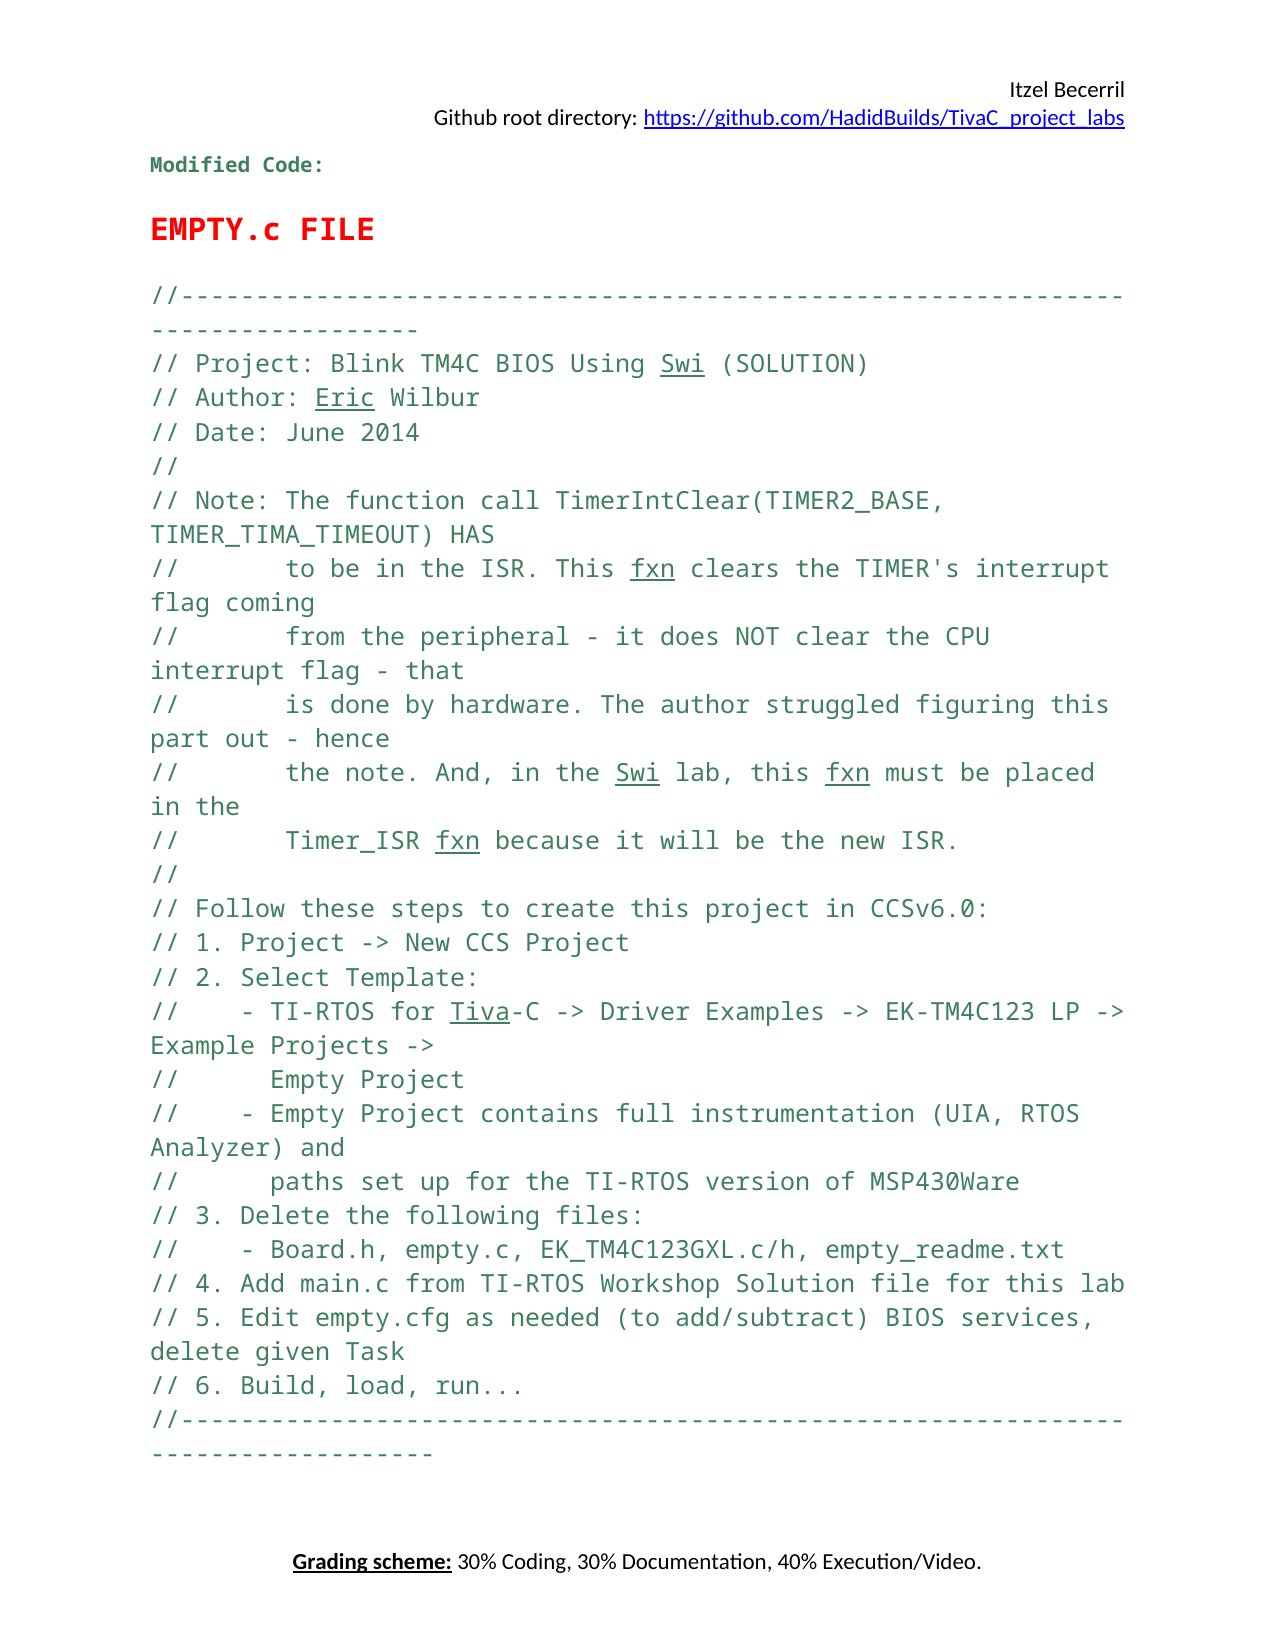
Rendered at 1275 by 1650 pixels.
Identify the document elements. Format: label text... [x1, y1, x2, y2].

text //---------------------------------------------------------------------------------- [150, 1402, 1125, 1470]
text // Author: Eric Wilbur [150, 380, 1125, 414]
text // Empty Project [150, 1061, 1125, 1095]
text // is done by hardware. The author struggled figuring this part out - hence [150, 687, 1125, 755]
text // from the peripheral - it does NOT clear the CPU interrupt flag - that [150, 618, 1125, 687]
text // - Empty Project contains full instrumentation (UIA, RTOS Analyzer) and [150, 1095, 1125, 1163]
text // 1. Project -> New CCS Project [150, 925, 1125, 959]
text // paths set up for the TI-RTOS version of MSP430Ware [150, 1163, 1125, 1198]
text // 6. Build, load, run... [150, 1368, 1125, 1402]
text // 5. Edit empty.cfg as needed (to add/subtract) BIOS services, delete given Task [150, 1300, 1125, 1368]
text // - Board.h, empty.c, EK_TM4C123GXL.c/h, empty_readme.txt [150, 1232, 1125, 1266]
text // 2. Select Template: [150, 959, 1125, 993]
text // 4. Add main.c from TI-RTOS Workshop Solution file for this lab [150, 1266, 1125, 1300]
text // - TI-RTOS for Tiva-C -> Driver Examples -> EK-TM4C123 LP -> Example Projects -> [150, 993, 1125, 1061]
text Modified Code: [150, 150, 1125, 178]
text // Project: Blink TM4C BIOS Using Swi (SOLUTION) [150, 346, 1125, 380]
text // Note: The function call TimerIntClear(TIMER2_BASE, TIMER_TIMA_TIMEOUT) HAS [150, 482, 1125, 550]
text // to be in the ISR. This fxn clears the TIMER's interrupt flag coming [150, 550, 1125, 618]
text //--------------------------------------------------------------------------------- [150, 278, 1125, 346]
text // Timer_ISR fxn because it will be the new ISR. [150, 823, 1125, 857]
text // the note. And, in the Swi lab, this fxn must be placed in the [150, 755, 1125, 823]
text // [150, 857, 1125, 891]
text // 3. Delete the following files: [150, 1198, 1125, 1232]
text // [150, 448, 1125, 482]
text EMPTY.c FILE [150, 207, 1125, 249]
text // Date: June 2014 [150, 414, 1125, 448]
text // Follow these steps to create this project in CCSv6.0: [150, 891, 1125, 925]
